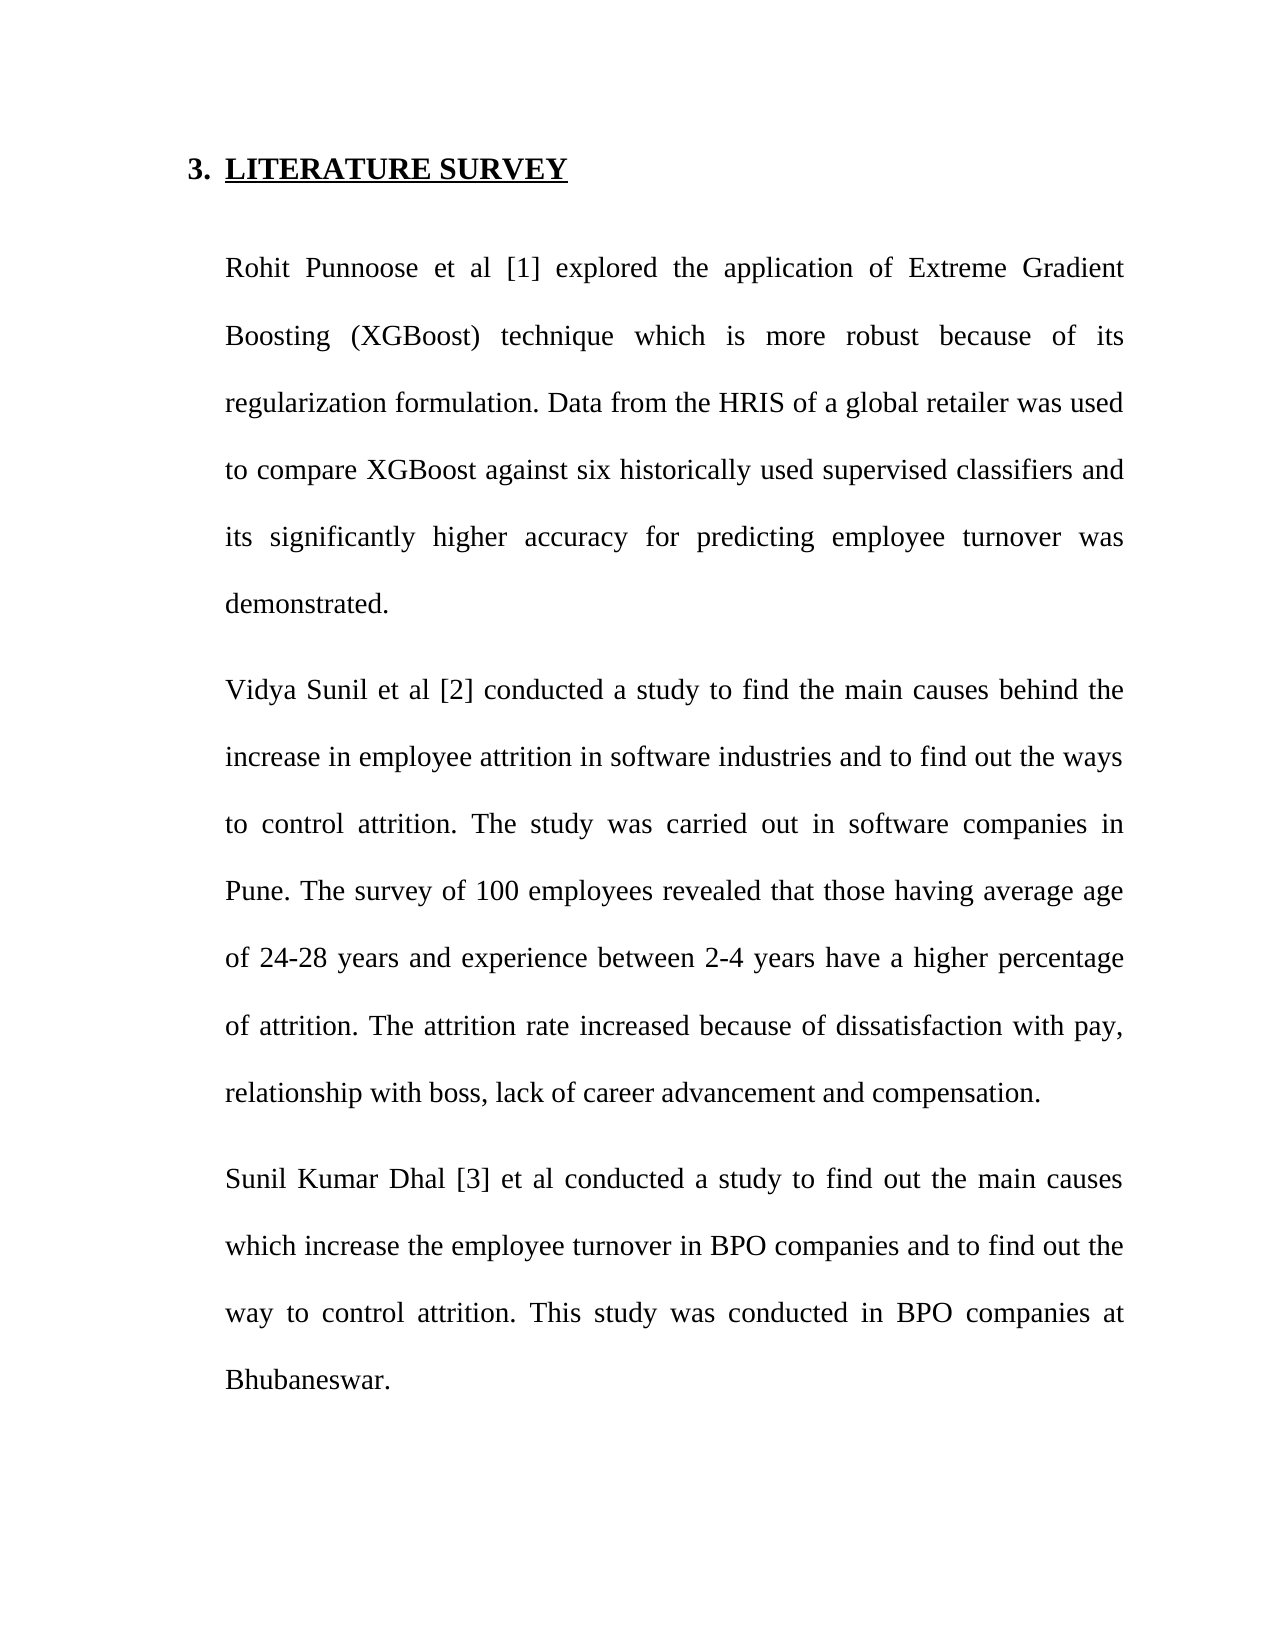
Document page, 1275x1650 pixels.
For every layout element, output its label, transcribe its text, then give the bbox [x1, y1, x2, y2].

text Vidya Sunil et al [2] conducted a study to find the main causes behind the increase in employee attrition in software industries and to find out the ways to control attrition. The study was carried out in software companies in Pune. The survey of 100 employees revealed that those having average age of 24-28 years and experience between 2-4 years have a higher percentage of attrition. The attrition rate increased because of dissatisfaction with pay, relationship with boss, lack of career advancement and compensation. [225, 672, 1125, 1108]
list LITERATURE SURVEY [187, 150, 1125, 186]
text Sunil Kumar Dhal [3] et al conducted a study to find out the main causes which increase the employee turnover in BPO companies and to find out the way to control attrition. This study was conducted in BPO companies at Bhubaneswar. [225, 1161, 1125, 1396]
text Rohit Punnoose et al [1] explored the application of Extreme Gradient Boosting (XGBoost) technique which is more robust because of its regularization formulation. Data from the HRIS of a global retailer was used to compare XGBoost against six historically used supervised classifiers and its significantly higher accuracy for predicting employee turnover was demonstrated. [225, 251, 1125, 619]
